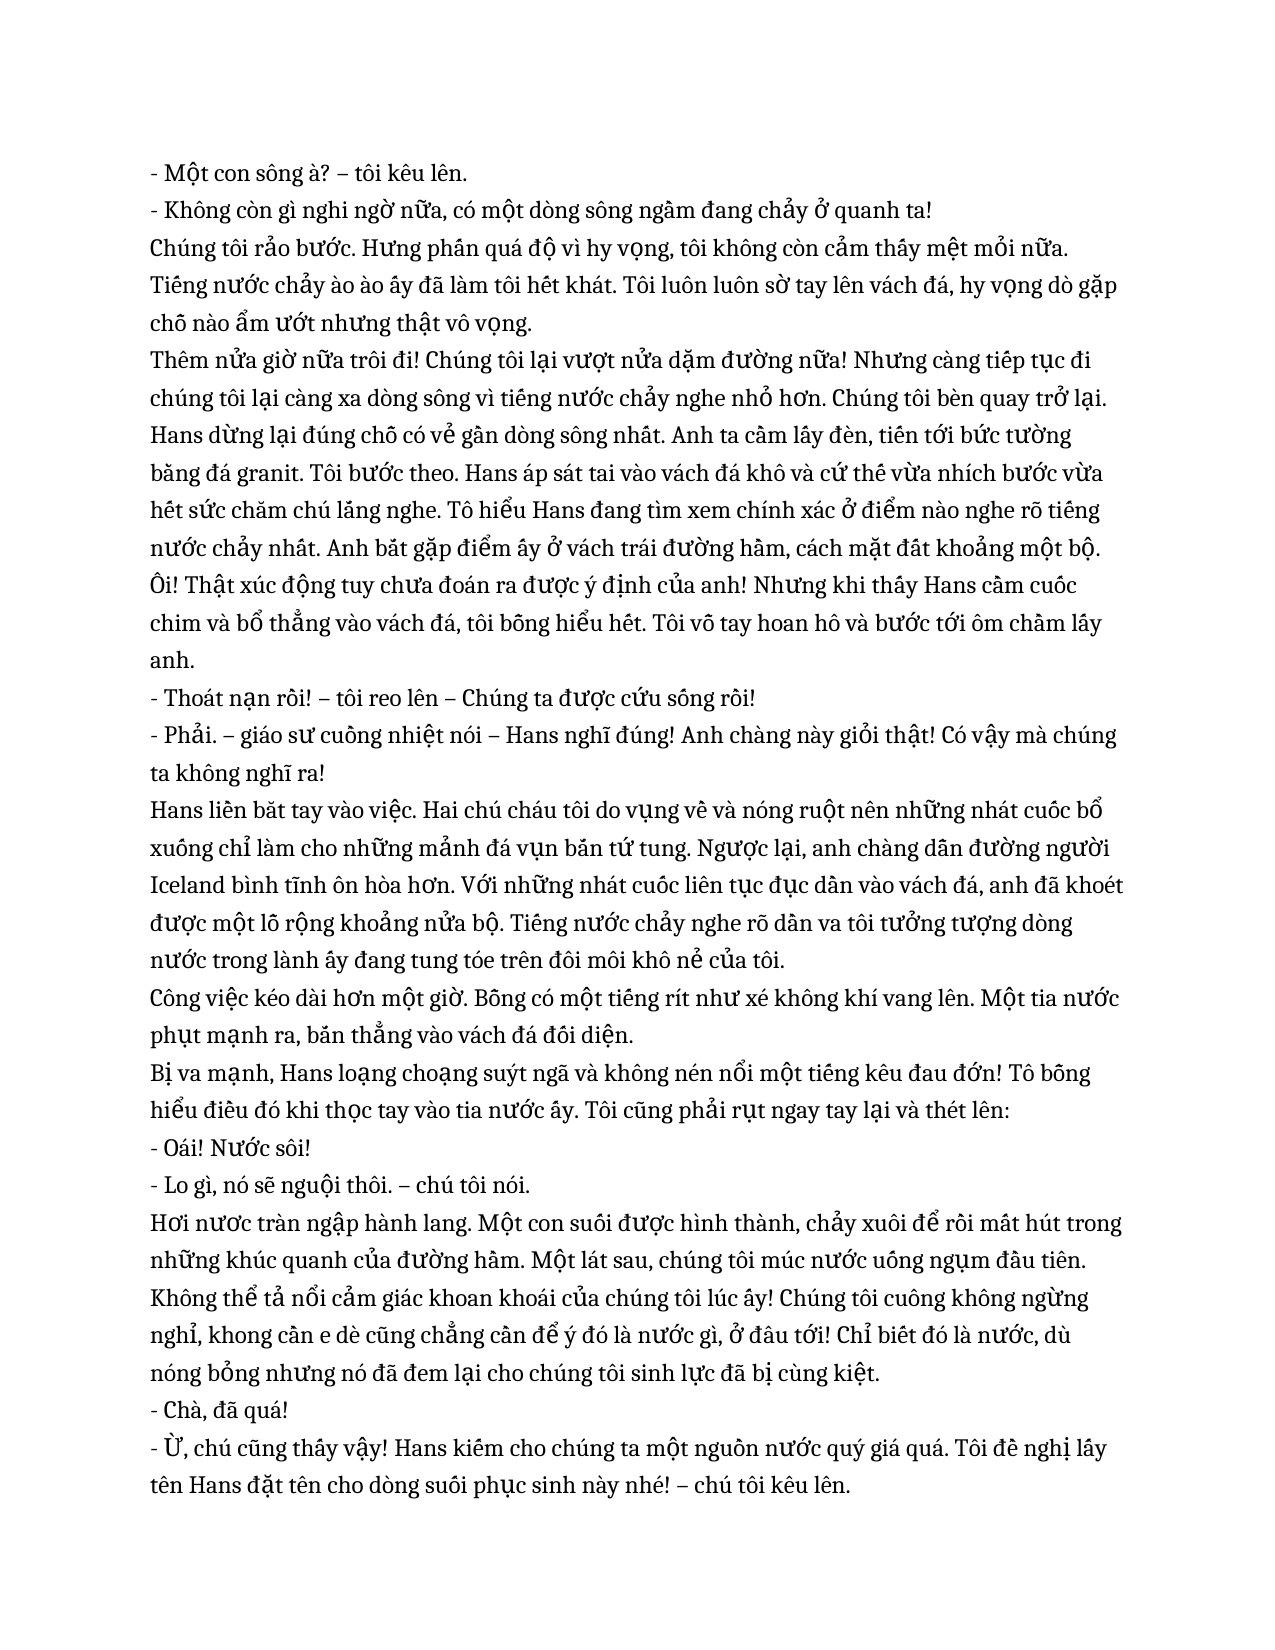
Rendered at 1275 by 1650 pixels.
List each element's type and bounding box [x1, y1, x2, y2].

text [150, 150, 1125, 1500]
